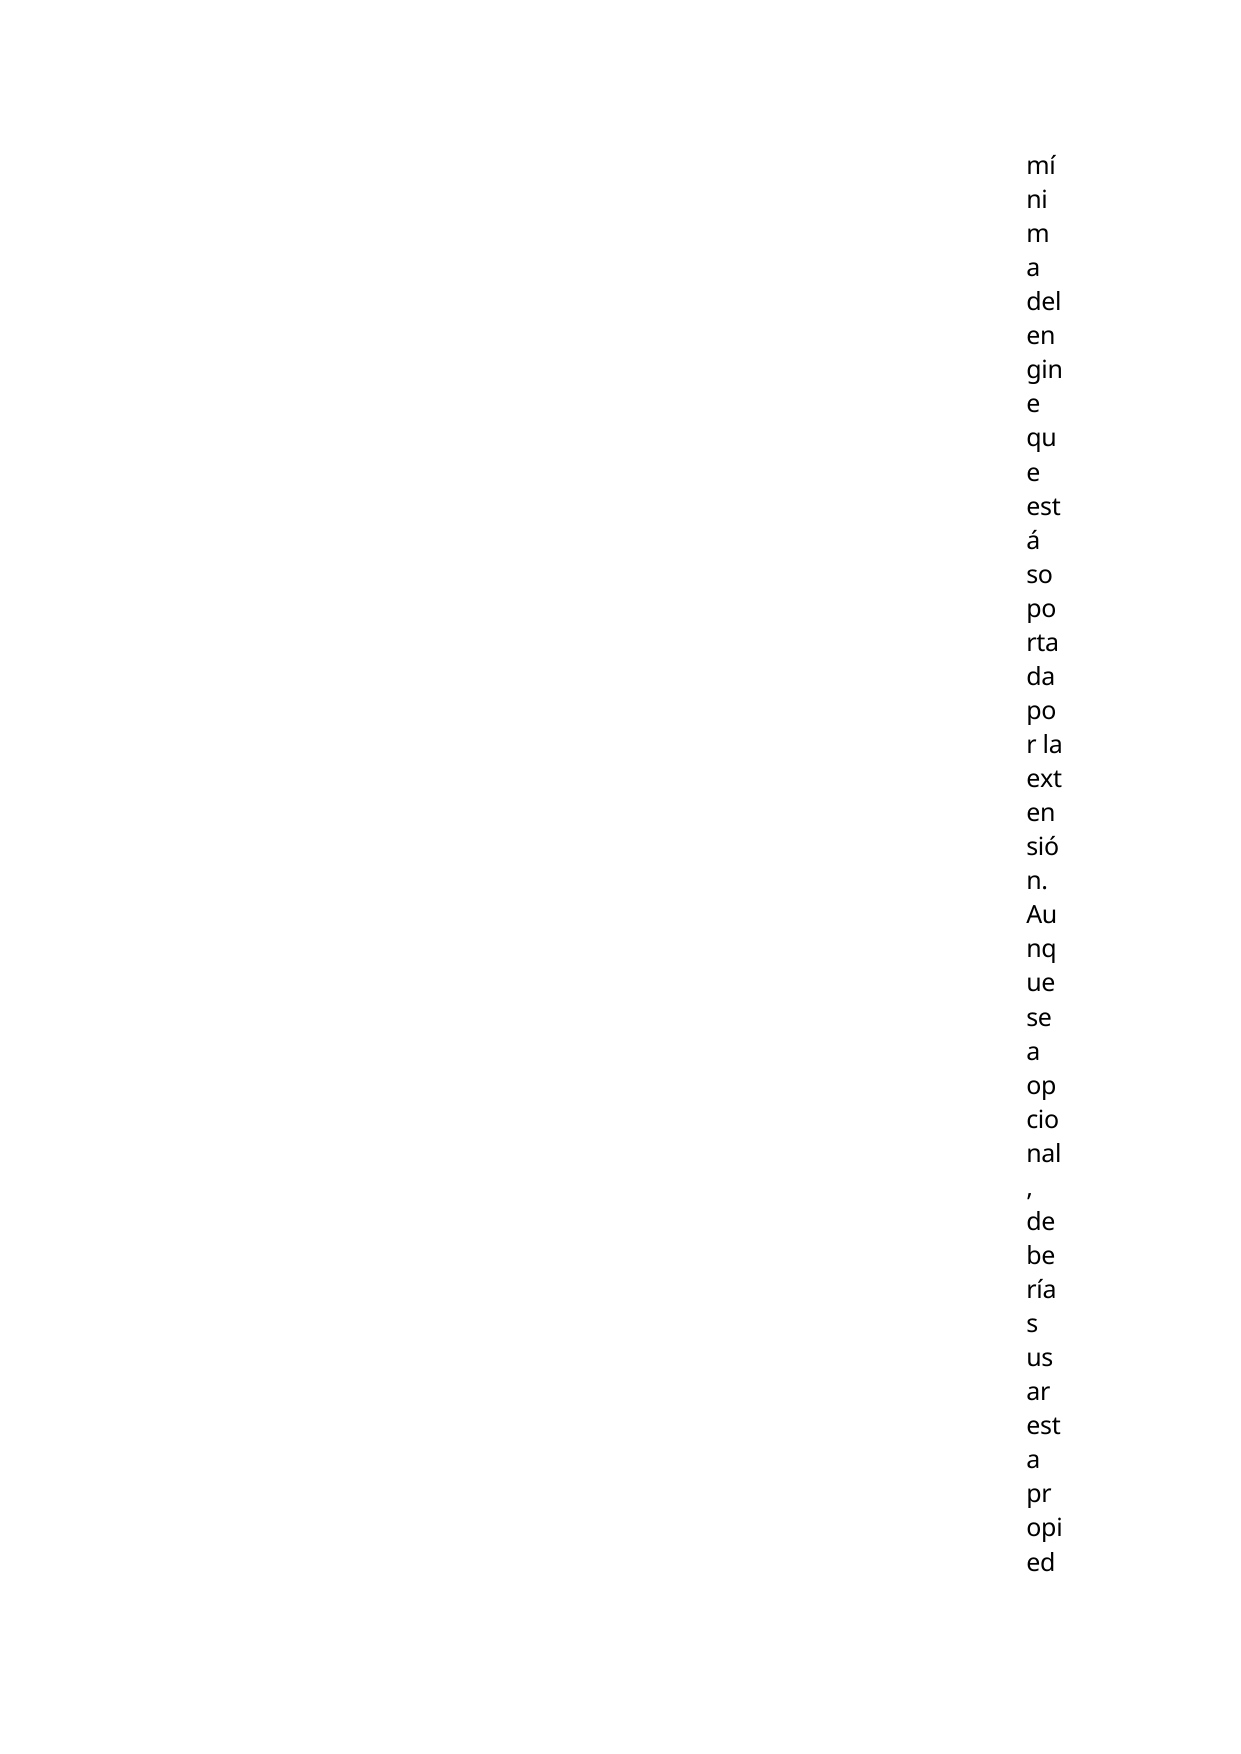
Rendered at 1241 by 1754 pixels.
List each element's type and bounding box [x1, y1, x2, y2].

list [1026, 148, 1063, 1578]
